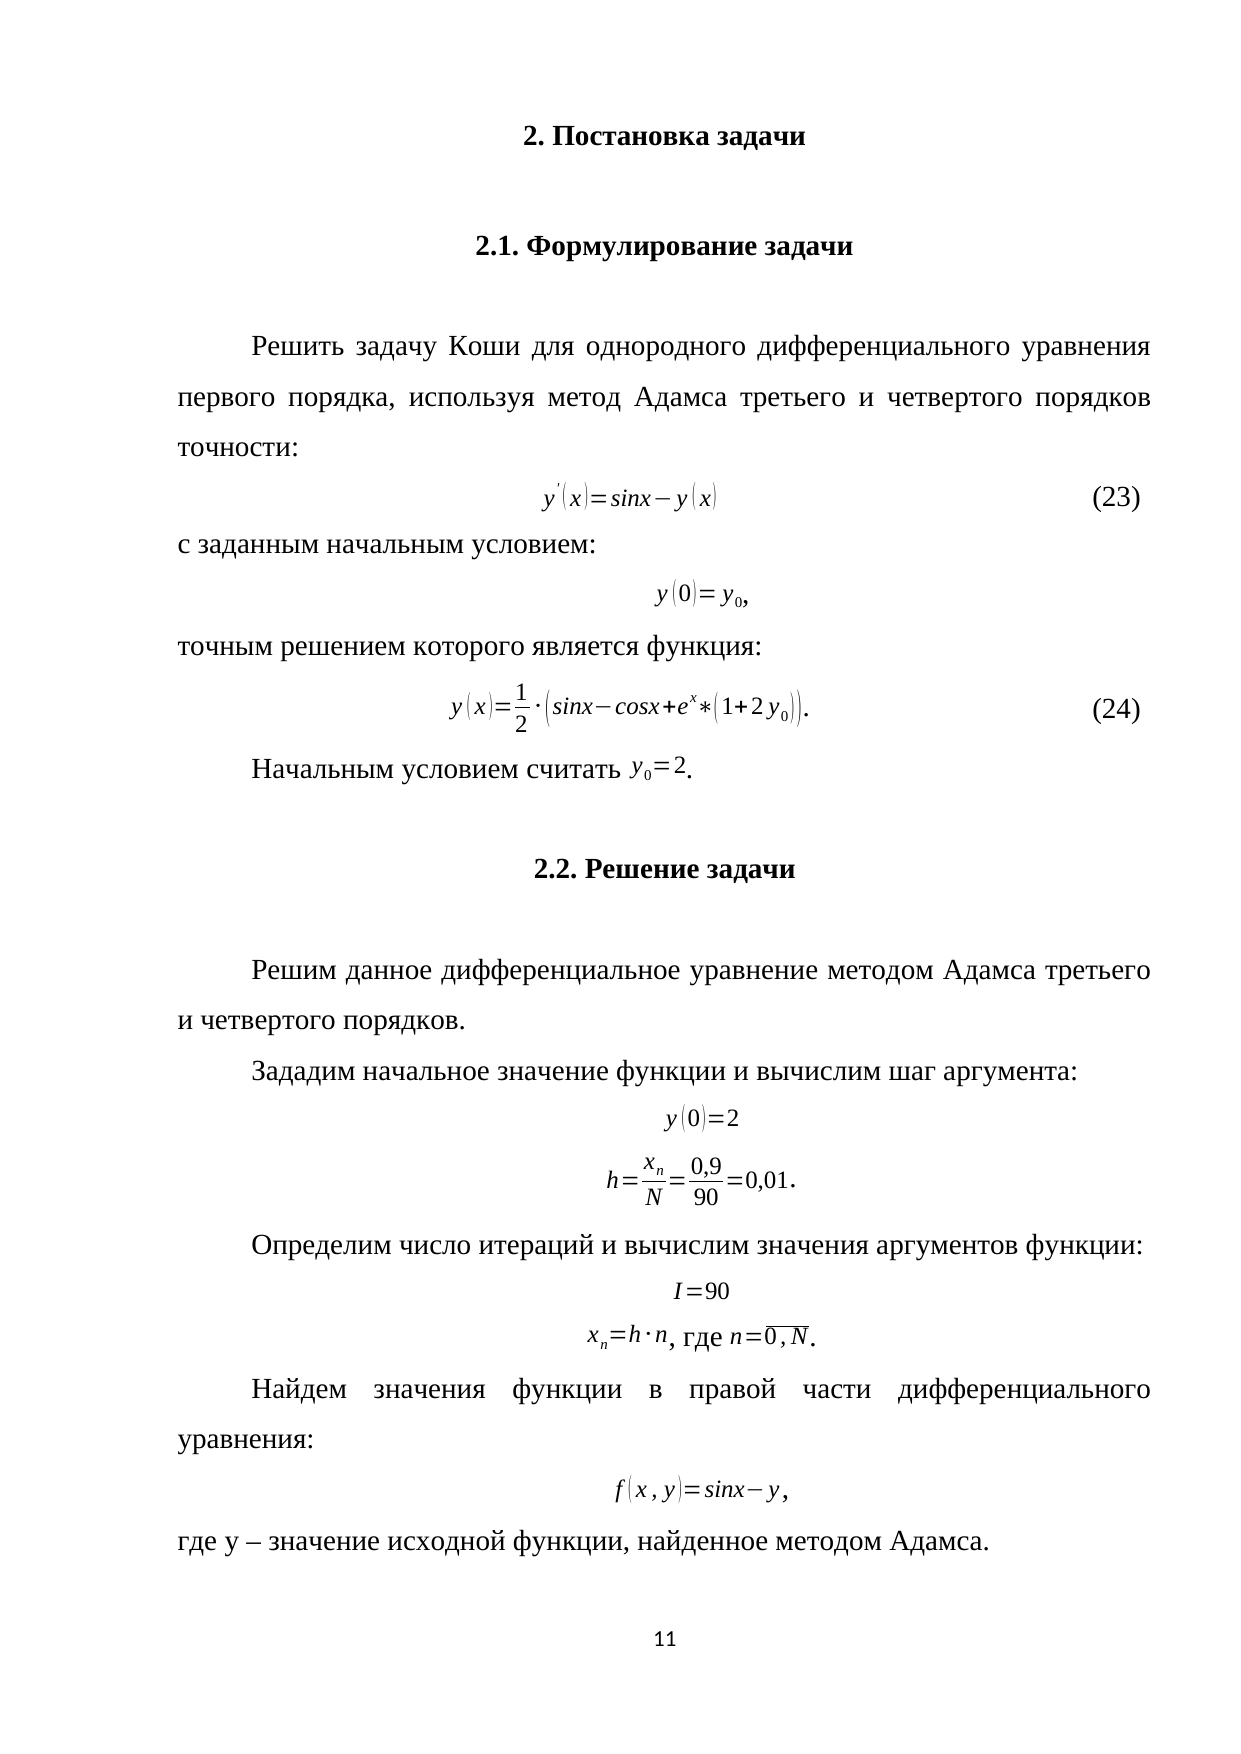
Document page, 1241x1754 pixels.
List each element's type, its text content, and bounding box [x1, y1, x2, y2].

text точным решением которого является функция: [177, 628, 1152, 662]
text Определим число итераций и вычислим значения аргументов функции: [177, 1227, 1152, 1261]
text Зададим начальное значение функции и вычислим шаг аргумента: [177, 1053, 1152, 1086]
text 2.2. Решение задачи [177, 852, 1152, 885]
text с заданным начальным условием: [177, 526, 1152, 559]
text . [177, 1148, 1152, 1210]
text 2. Постановка задачи [177, 118, 1152, 152]
text 2.1. Формулирование задачи [177, 228, 1152, 261]
text Решить задачу Коши для однородного дифференциального уравнения первого порядка, используя метод Адамса третьего и четвертого порядков точности: [177, 328, 1152, 463]
text , [177, 1472, 1152, 1506]
text Начальным условием считать . [177, 751, 1152, 784]
text , где . [177, 1319, 1152, 1354]
text , [177, 576, 1152, 612]
table_header (24) [1081, 679, 1152, 751]
table_header (23) [1081, 479, 1152, 526]
text где y – значение исходной функции, найденное методом Адамса. [177, 1523, 1152, 1556]
text Найдем значения функции в правой части дифференциального уравнения: [177, 1371, 1152, 1455]
table_header [177, 479, 1081, 526]
text Решим данное дифференциальное уравнение методом Адамса третьего и четвертого порядков. [177, 952, 1152, 1036]
table_header . [177, 679, 1081, 751]
